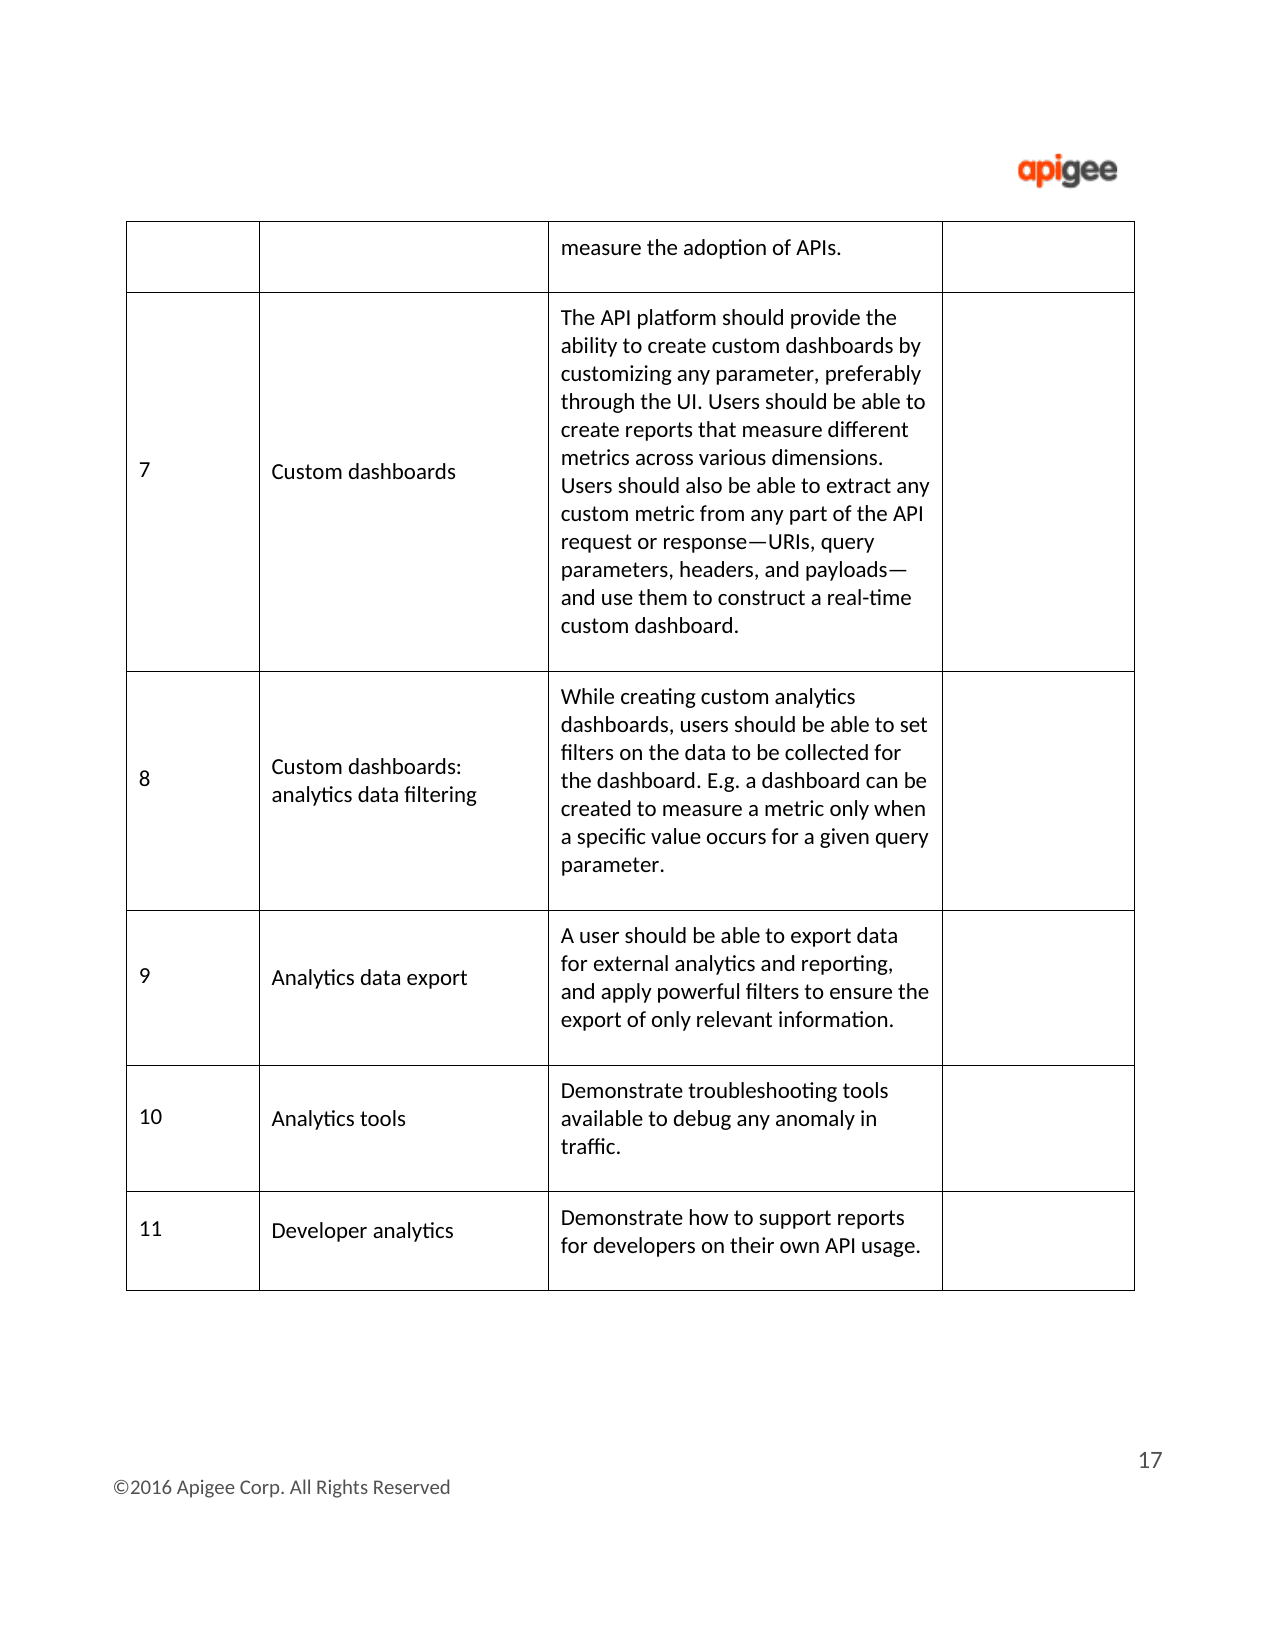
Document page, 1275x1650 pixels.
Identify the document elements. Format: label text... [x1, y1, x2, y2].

table_cell Demonstrate troubleshooting tools available to debug any anomaly in traffic. [549, 1066, 942, 1191]
table_cell 7 [127, 293, 259, 671]
table_cell [943, 911, 1134, 1064]
table_cell 11 [127, 1192, 259, 1290]
table_cell [943, 672, 1134, 910]
table_cell [943, 293, 1134, 671]
table_cell Custom dashboards [260, 293, 548, 671]
table_cell [943, 1192, 1134, 1290]
table_cell While creating custom analytics dashboards, users should be able to set filters on the data to be collected for the dashboard. E.g. a dashboard can be created to measure a metric only when a specific value occurs for a given query parameter. [549, 672, 942, 910]
table_cell [943, 1066, 1134, 1191]
table_cell A user should be able to export data for external analytics and reporting, and apply powerful filters to ensure the export of only relevant information. [549, 911, 942, 1064]
table_cell Analytics data export [260, 911, 548, 1064]
table_cell Analytics tools [260, 1066, 548, 1191]
table_cell Developer analytics [260, 1192, 548, 1290]
table_cell 10 [127, 1066, 259, 1191]
picture [1012, 150, 1124, 191]
table_cell 8 [127, 672, 259, 910]
table_cell Custom dashboards: analytics data filtering [260, 672, 548, 910]
table_cell Demonstrate how to support reports for developers on their own API usage. [549, 1192, 942, 1290]
table_cell [943, 222, 1134, 292]
table_cell 9 [127, 911, 259, 1064]
table_cell The API platform should provide the ability to create custom dashboards by customizing any parameter, preferably through the UI. Users should be able to create reports that measure different metrics across various dimensions. Users should also be able to extract any custom metric from any part of the API request or response—URIs, query parameters, headers, and payloads—and use them to construct a real-time custom dashboard. [549, 293, 942, 671]
table_cell 6 [127, 222, 259, 292]
